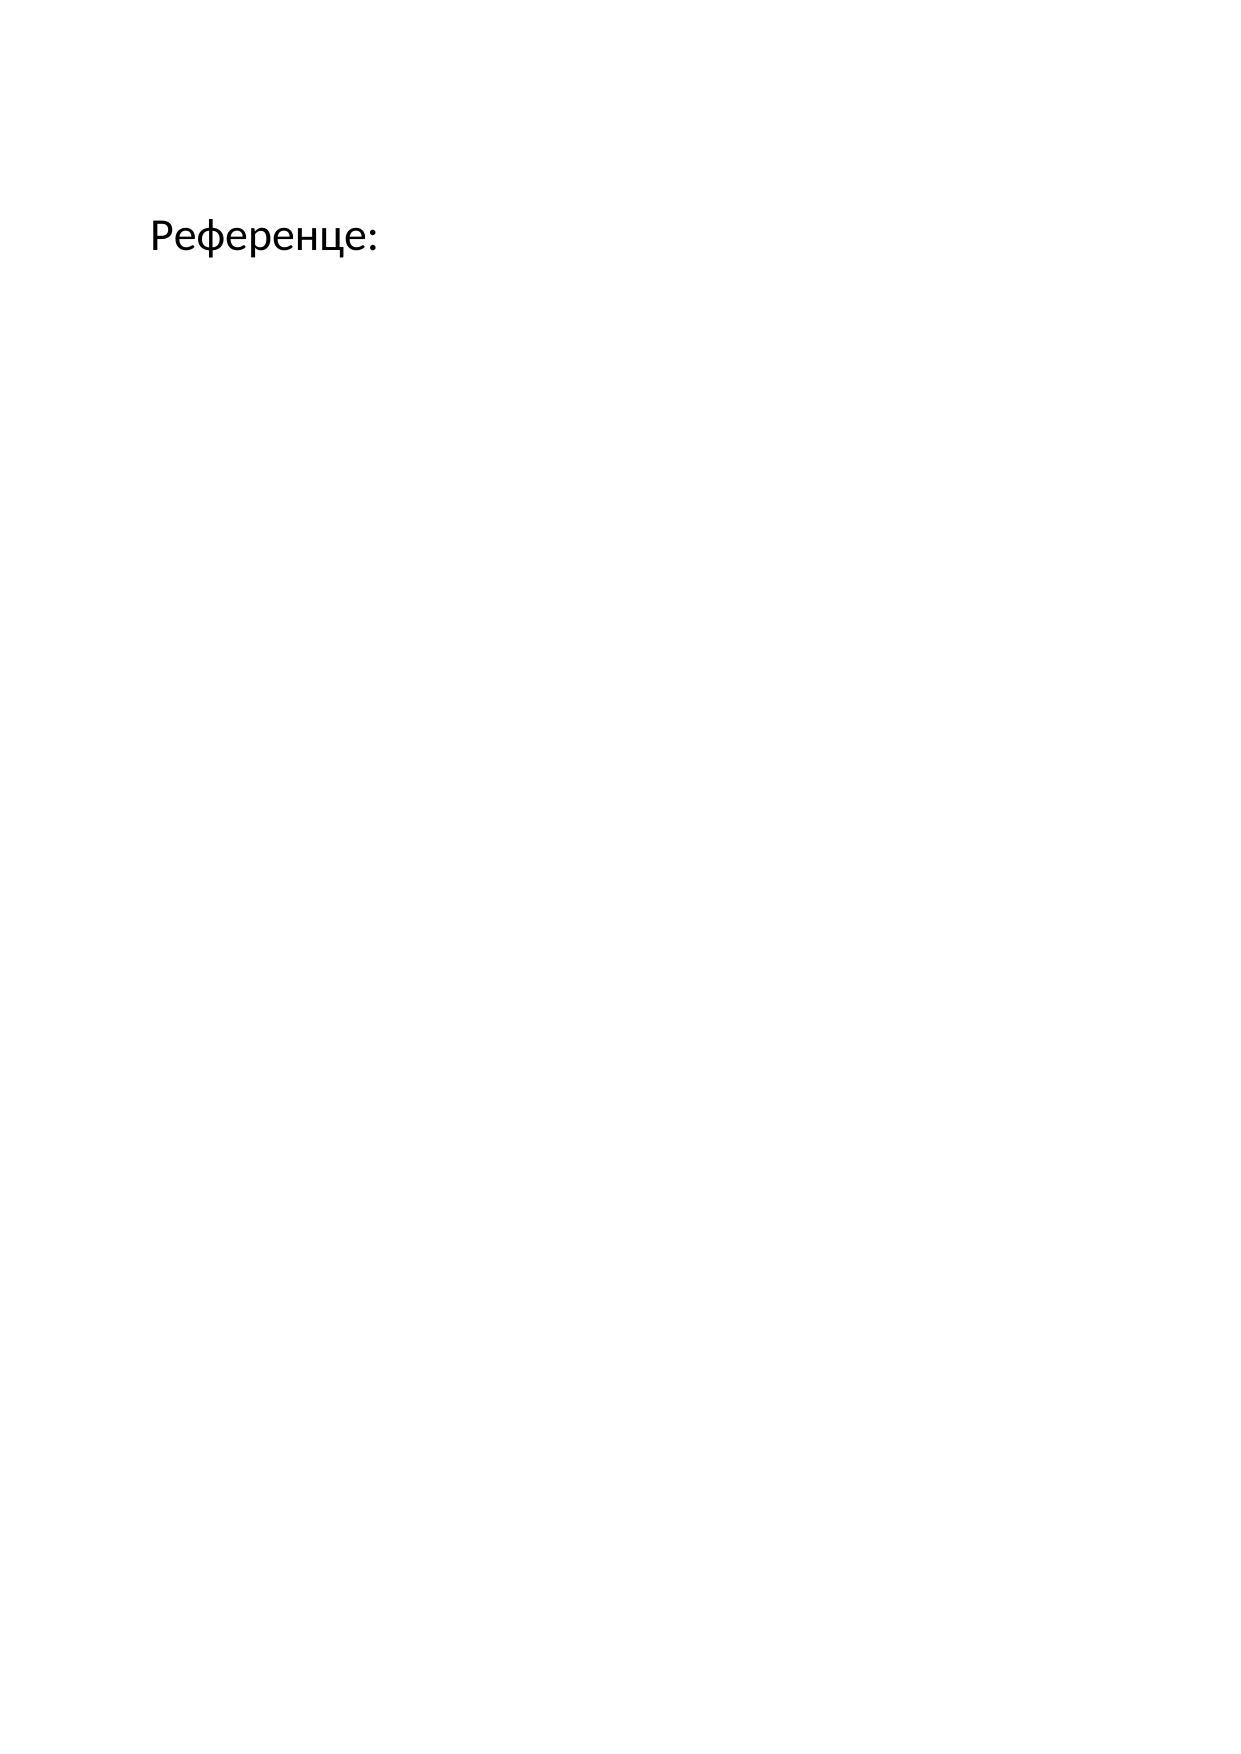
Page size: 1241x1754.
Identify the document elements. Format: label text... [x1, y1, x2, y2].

text Референце: [150, 206, 1090, 262]
